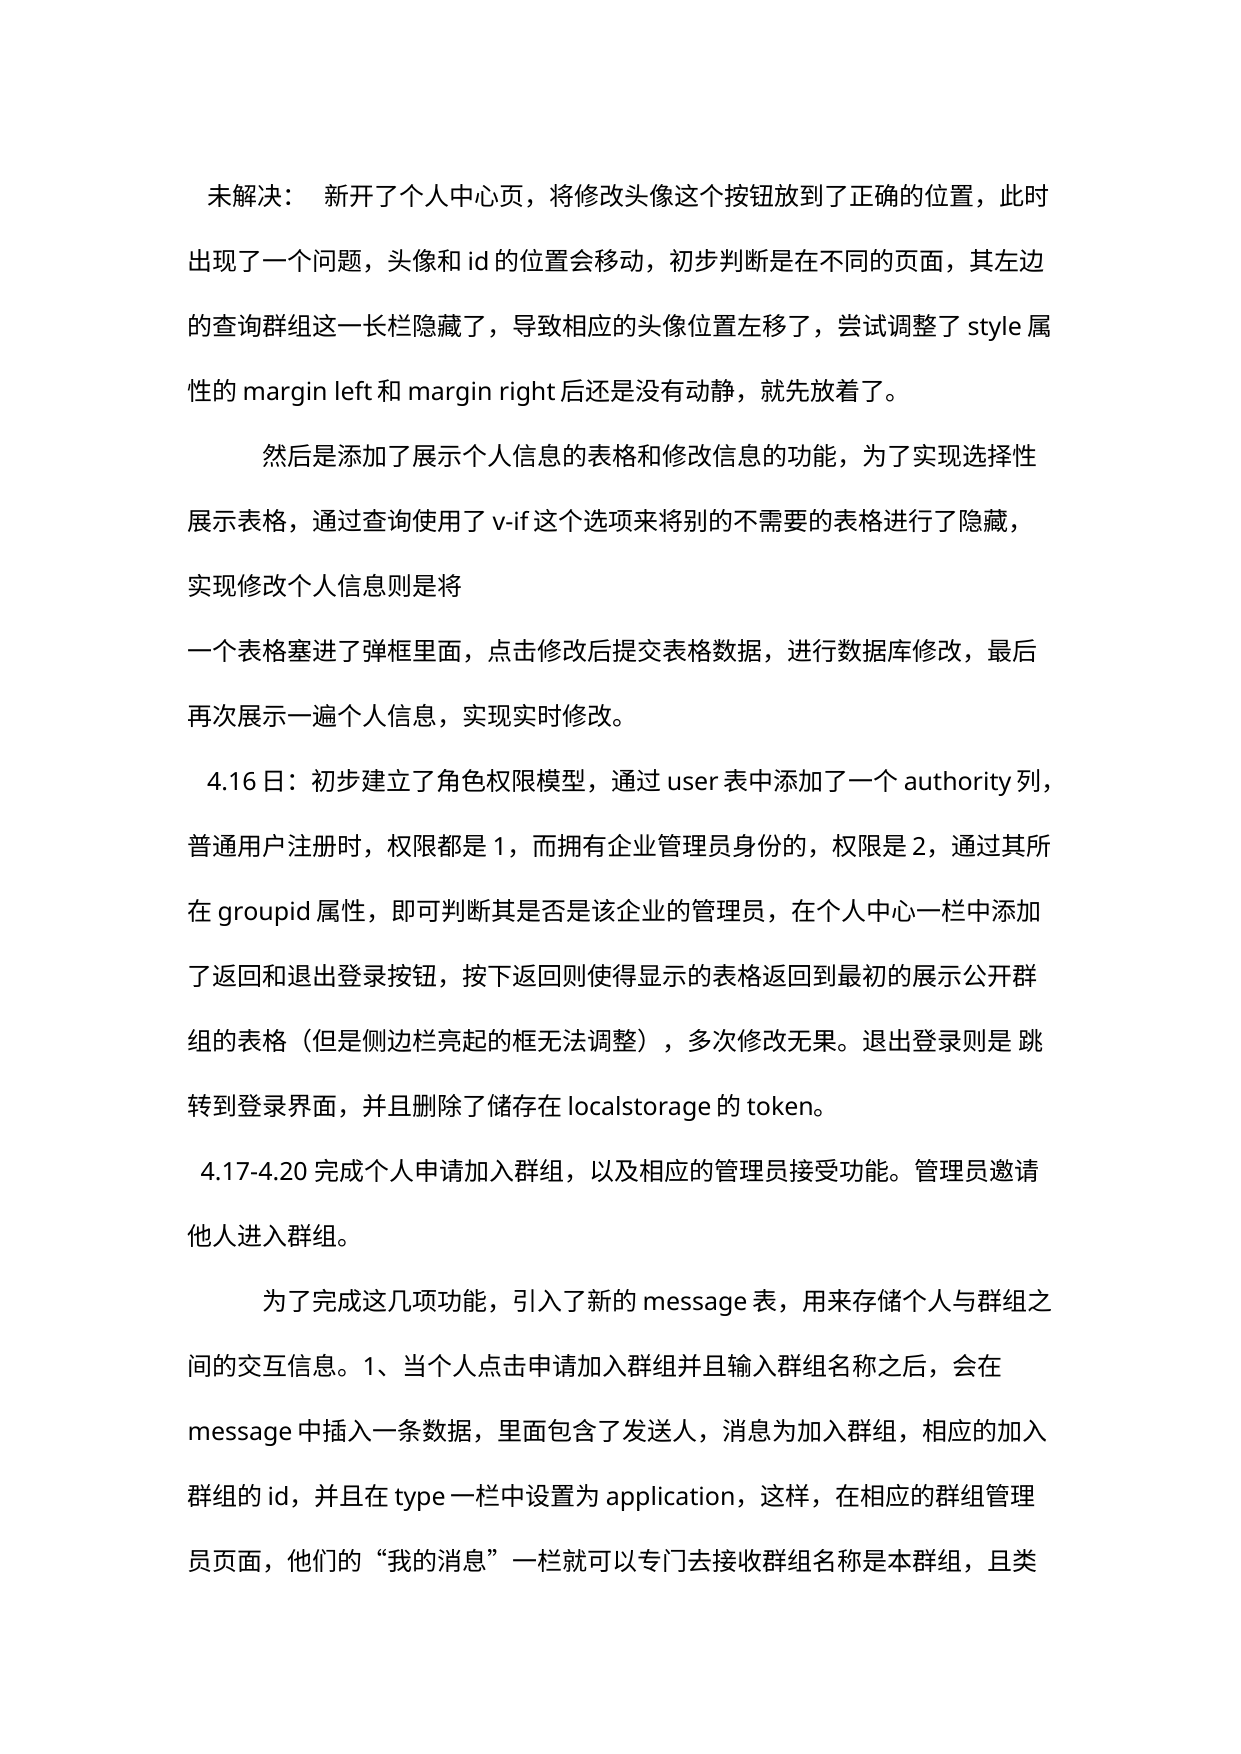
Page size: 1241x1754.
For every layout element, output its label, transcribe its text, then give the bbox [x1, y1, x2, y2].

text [187, 1267, 1053, 1592]
text 一个表格塞进了弹框里面，点击修改后提交表格数据，进行数据库修改，最后再次展示一遍个人信息，实现实时修改。 [187, 617, 1053, 747]
text 4.17-4.20 完成个人申请加入群组，以及相应的管理员接受功能。管理员邀请他人进入群组。 [187, 1137, 1053, 1267]
text 4.16日：初步建立了角色权限模型，通过user表中添加了一个authority列，普通用户注册时，权限都是1，而拥有企业管理员身份的，权限是2，通过其所在groupid属性，即可判断其是否是该企业的管理员，在个人中心一栏中添加了返回和退出登录按钮，按下返回则使得显示的表格返回到最初的展示公开群组的表格（但是侧边栏亮起的框无法调整），多次修改无果。退出登录则是 跳转到登录界面，并且删除了储存在localstorage的token。 [187, 747, 1053, 1137]
text 然后是添加了展示个人信息的表格和修改信息的功能，为了实现选择性展示表格，通过查询使用了v-if这个选项来将别的不需要的表格进行了隐藏，实现修改个人信息则是将 [187, 422, 1053, 617]
text 未解决： 新开了个人中心页，将修改头像这个按钮放到了正确的位置，此时出现了一个问题，头像和id的位置会移动，初步判断是在不同的页面，其左边的查询群组这一长栏隐藏了，导致相应的头像位置左移了，尝试调整了style属性的margin left和margin right后还是没有动静，就先放着了。 [187, 162, 1053, 422]
